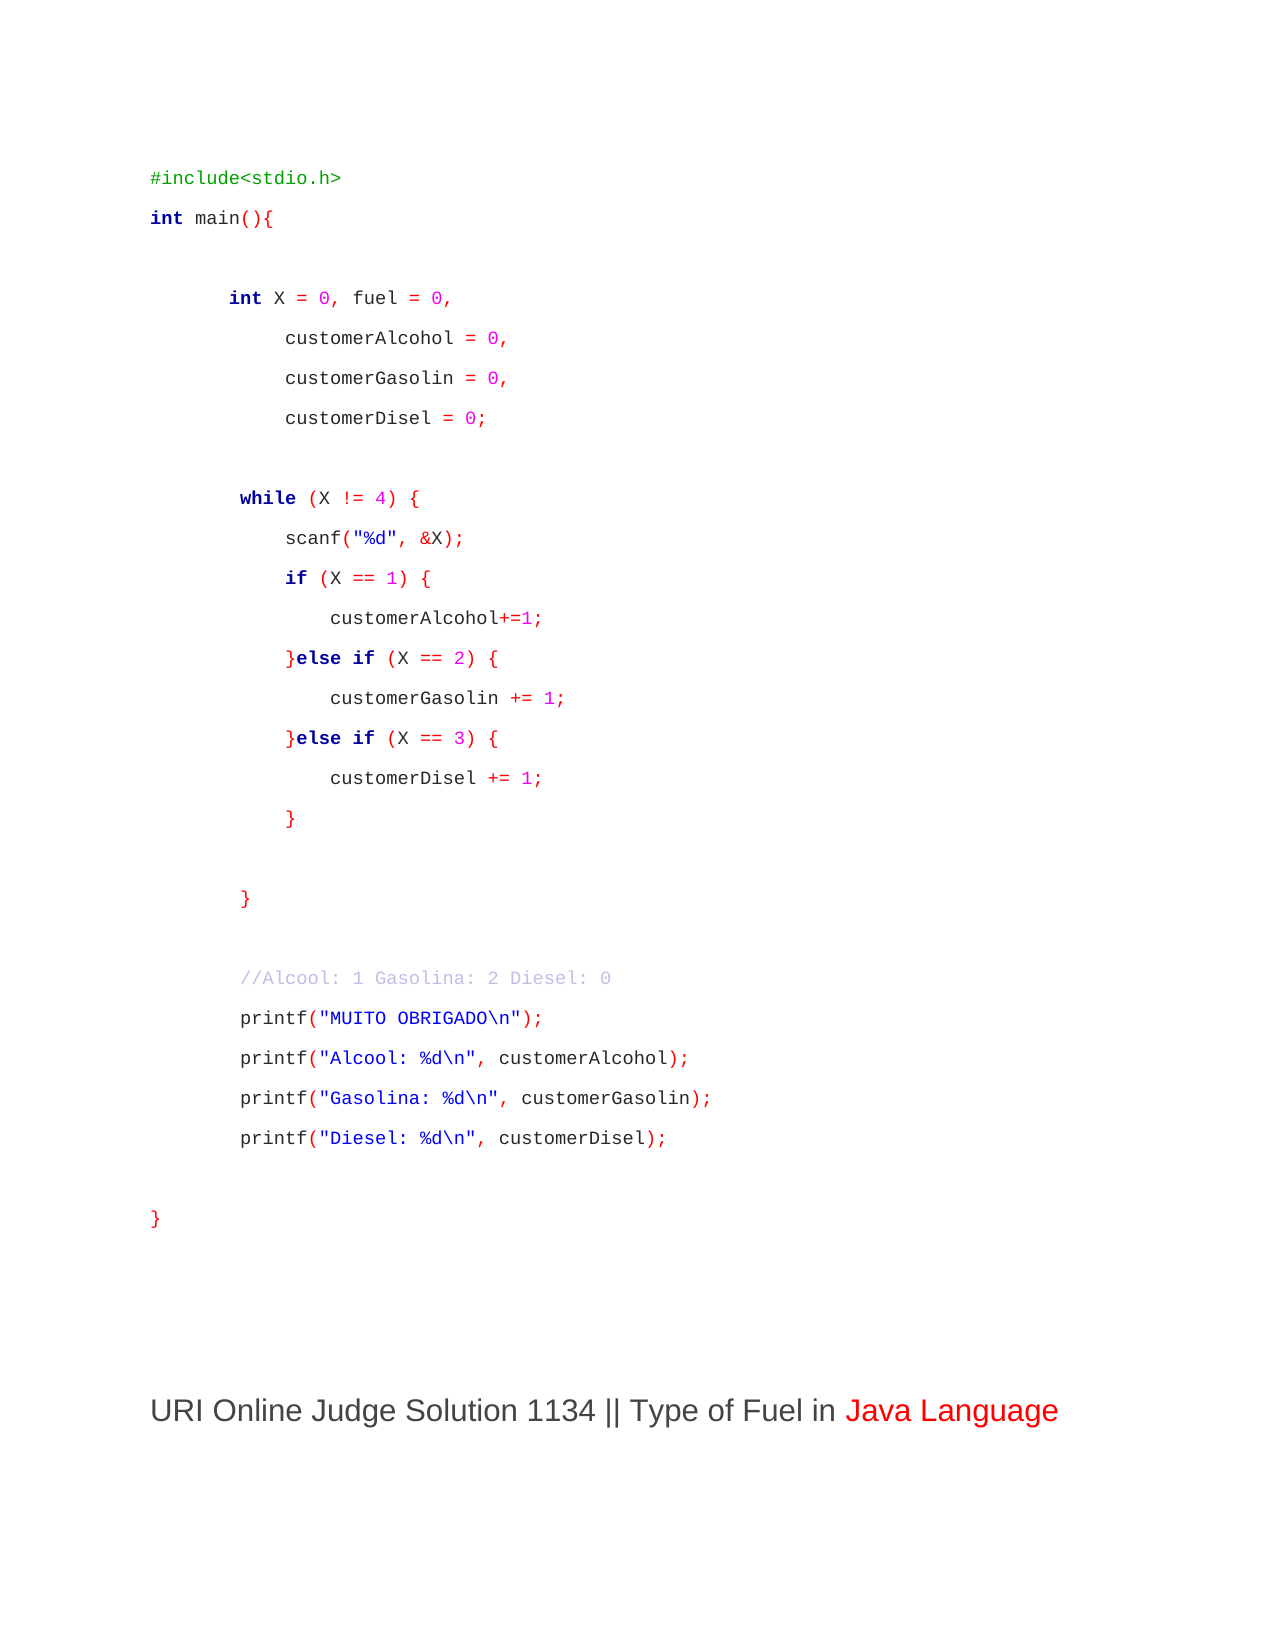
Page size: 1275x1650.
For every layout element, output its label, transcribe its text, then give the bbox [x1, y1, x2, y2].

text int X = 0, fuel = 0, [150, 270, 1125, 310]
text URI Online Judge Solution 1134 || Type of Fuel in Java Language [150, 1390, 1125, 1427]
text } [150, 790, 1125, 830]
text if (X == 1) { [150, 550, 1125, 590]
text printf("Alcool: %d\n", customerAlcohol); [150, 1030, 1125, 1070]
text #include<stdio.h> [150, 150, 1125, 190]
text } [150, 1190, 1125, 1230]
text while (X != 4) { [150, 470, 1125, 510]
text customerGasolin = 0, [150, 350, 1125, 390]
text customerDisel = 0; [150, 390, 1125, 430]
text scanf("%d", &X); [150, 510, 1125, 550]
text int main(){ [150, 190, 1125, 230]
text }else if (X == 3) { [150, 710, 1125, 750]
text } [150, 870, 1125, 910]
text printf("Gasolina: %d\n", customerGasolin); [150, 1070, 1125, 1110]
text customerGasolin += 1; [150, 670, 1125, 710]
text printf("Diesel: %d\n", customerDisel); [150, 1110, 1125, 1150]
text customerAlcohol = 0, [150, 310, 1125, 350]
text }else if (X == 2) { [150, 630, 1125, 670]
text //Alcool: 1 Gasolina: 2 Diesel: 0 [150, 950, 1125, 990]
text customerAlcohol+=1; [150, 590, 1125, 630]
text customerDisel += 1; [150, 750, 1125, 790]
text printf("MUITO OBRIGADO\n"); [150, 990, 1125, 1030]
